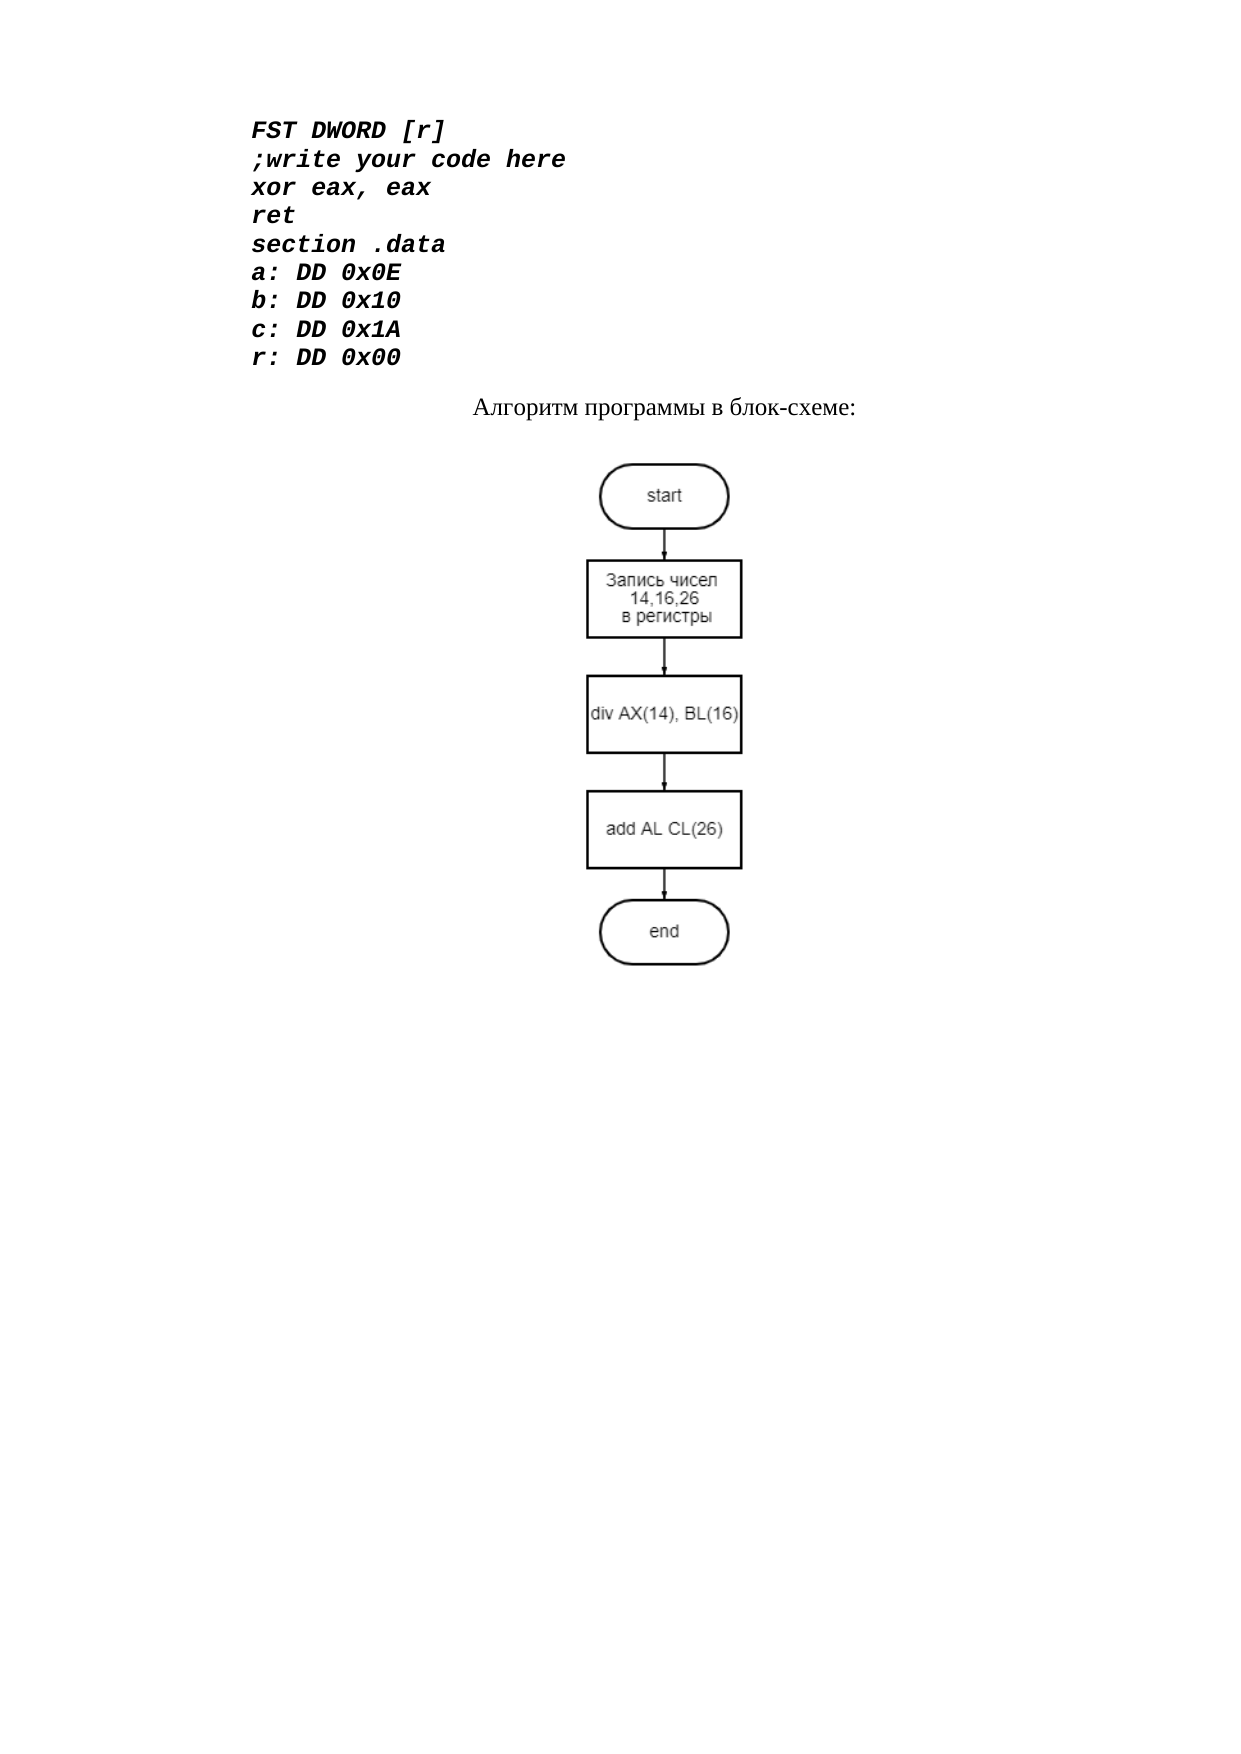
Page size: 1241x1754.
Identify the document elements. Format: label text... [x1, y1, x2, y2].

text a: DD 0x0E [251, 260, 1152, 288]
text c: DD 0x1A [251, 316, 1152, 345]
text section .data [251, 231, 1152, 260]
text xor eax, eax [251, 175, 1152, 203]
text ;write your code here [251, 146, 1152, 175]
picture [562, 439, 767, 990]
text Алгоритм программы в блок-схеме: [177, 392, 1152, 421]
text FST DWORD [r] [251, 118, 1152, 146]
text r: DD 0x00 [251, 345, 1152, 373]
text ret [251, 203, 1152, 231]
text b: DD 0x10 [251, 288, 1152, 316]
